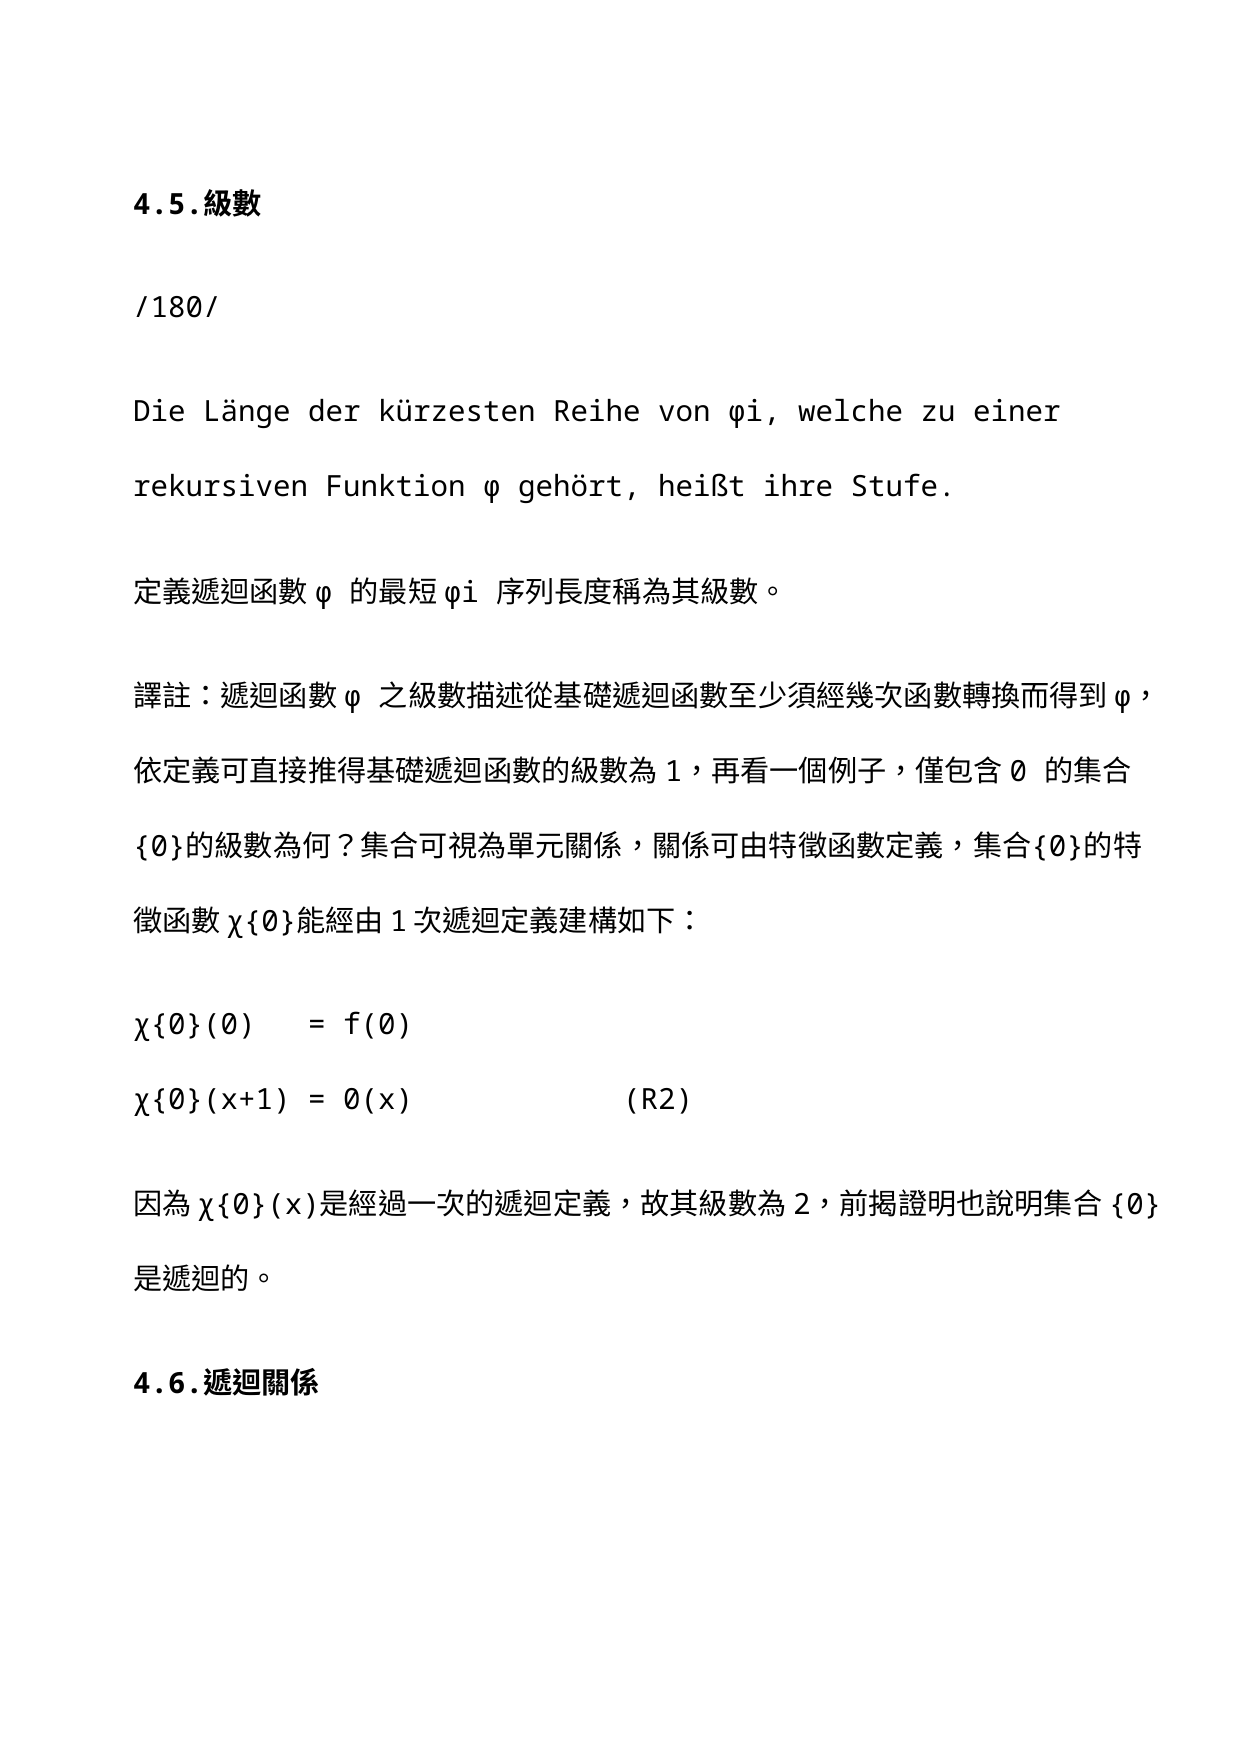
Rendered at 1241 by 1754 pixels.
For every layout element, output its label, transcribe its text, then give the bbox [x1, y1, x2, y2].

text 4.5.級數 [133, 164, 1167, 239]
text χ{0}(x+1) = 0(x) (R2) [133, 1060, 1167, 1135]
text 定義遞迴函數 φ 的最短 φi 序列長度稱為其級數。 [133, 552, 1167, 627]
text 譯註：遞迴函數 φ 之級數描述從基礎遞迴函數至少須經幾次函數轉換而得到φ，依定義可直接推得基礎遞迴函數的級數為 1，再看一個例子，僅包含 0 的集合{0}的級數為何？集合可視為單元關係，關係可由特徵函數定義，集合{0}的特徵函數χ{0}能經由1次遞迴定義建構如下： [133, 656, 1167, 956]
text 4.6.遞迴關係 [133, 1344, 1167, 1419]
text 因為χ{0}(x)是經過一次的遞迴定義，故其級數為 2，前揭證明也說明集合 {0} 是遞迴的。 [133, 1164, 1167, 1314]
text Die Länge der kürzesten Reihe von φi, welche zu einer rekursiven Funktion φ gehört, heißt ihre Stufe. [133, 373, 1167, 523]
text χ{0}(0) = f(0) [133, 985, 1167, 1060]
text /180/ [133, 269, 1167, 344]
